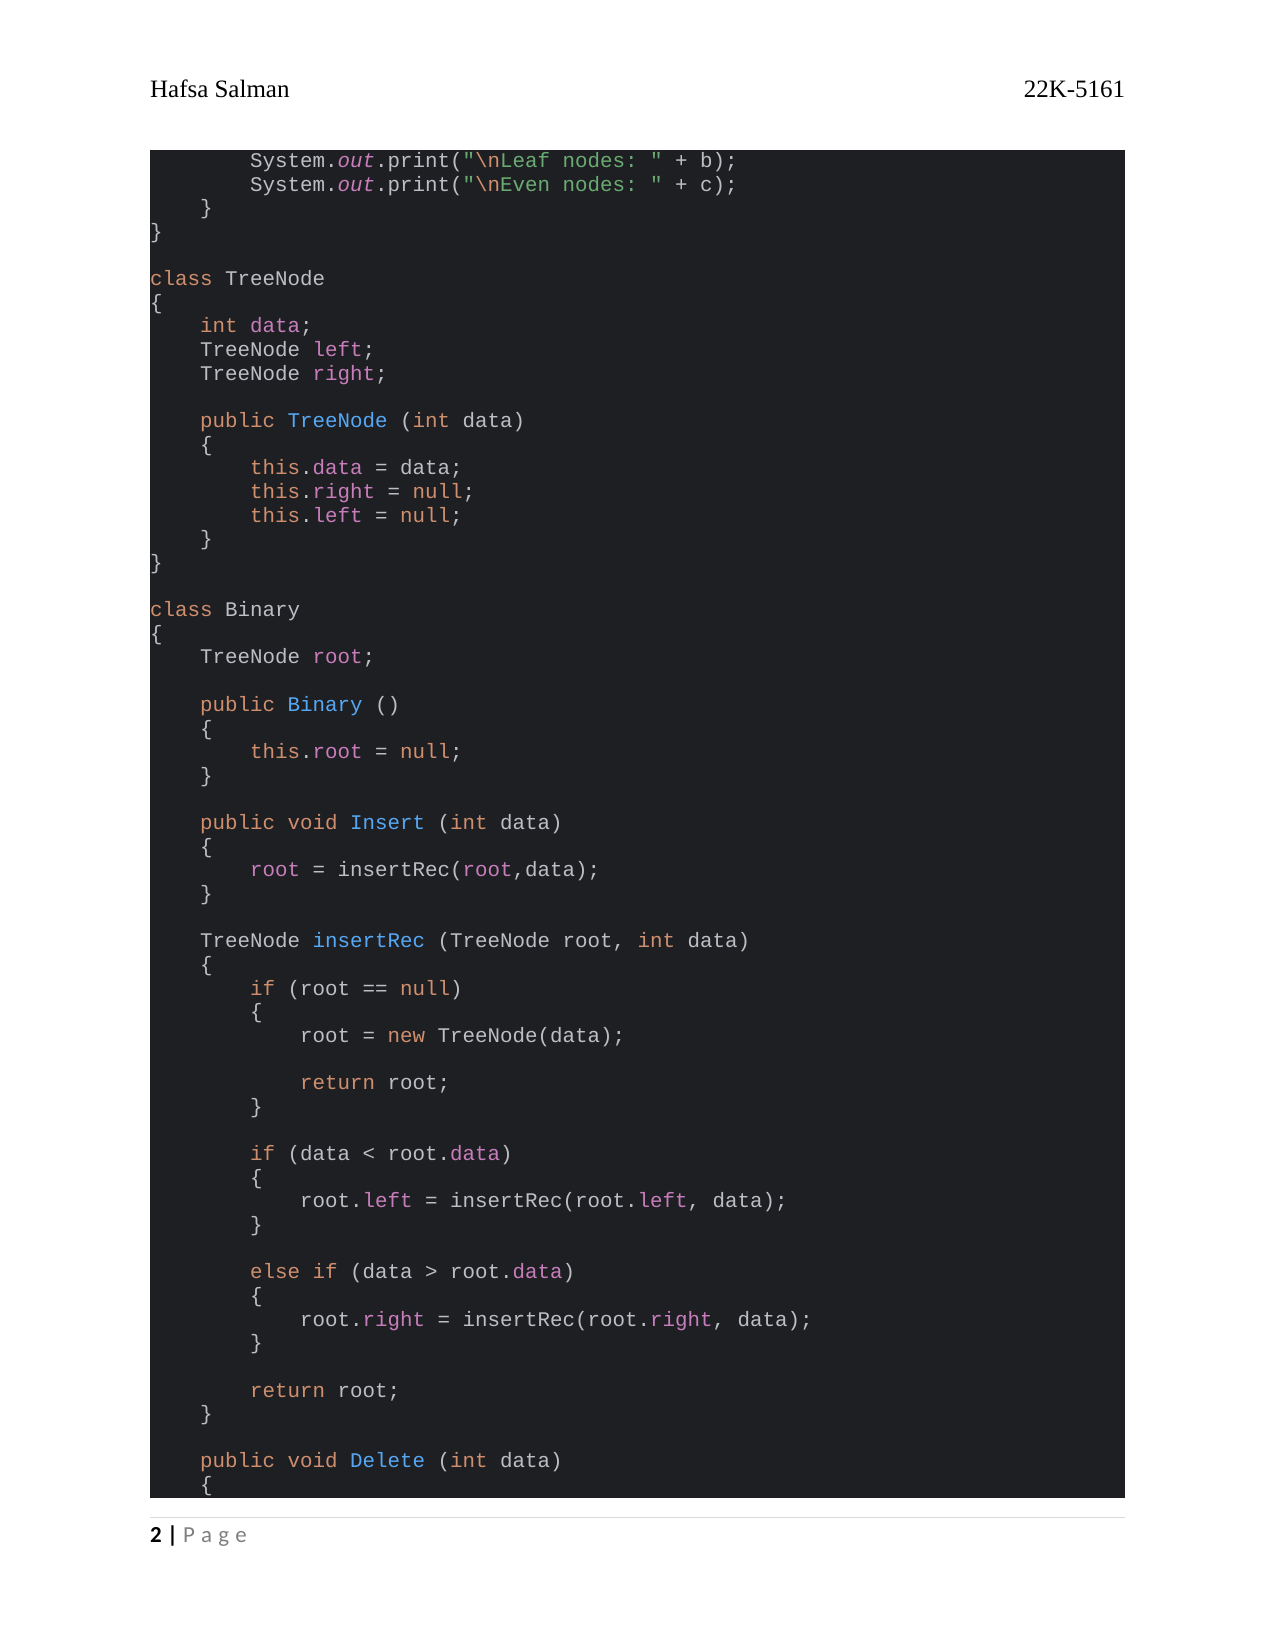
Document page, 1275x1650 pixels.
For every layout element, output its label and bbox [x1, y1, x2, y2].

text [150, 150, 1125, 1498]
